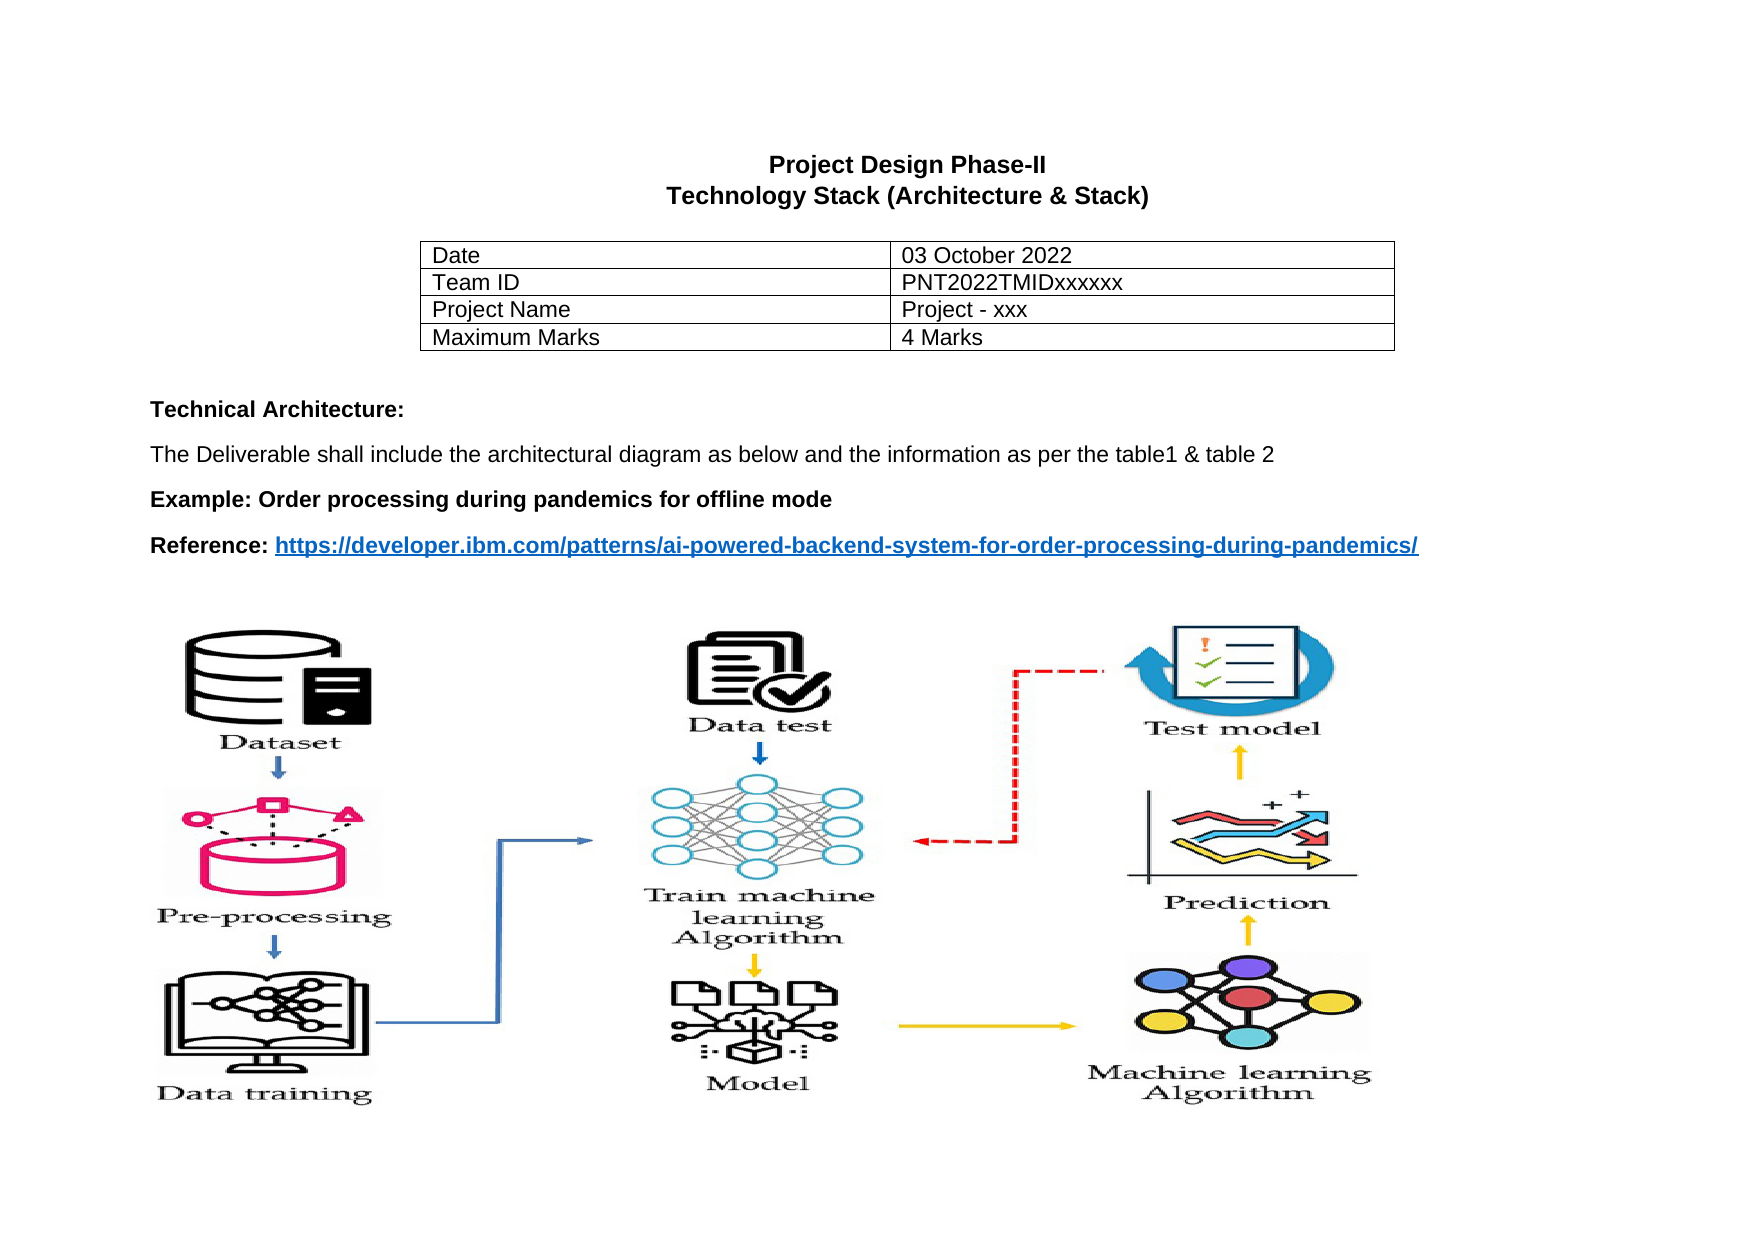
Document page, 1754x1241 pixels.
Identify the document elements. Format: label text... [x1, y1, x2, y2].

text The Deliverable shall include the architectural diagram as below and the information as per the table1 & table 2 [150, 441, 1665, 468]
text Technical Architecture: [150, 396, 1665, 423]
table_cell Project - xxx [891, 296, 1394, 323]
text Project Design Phase-II [150, 150, 1665, 179]
table_cell Project Name [421, 296, 890, 323]
text Reference: https://developer.ibm.com/patterns/ai-powered-backend-system-for-order-processing-during-pandemics/ [150, 532, 1665, 558]
text Technology Stack (Architecture & Stack) [150, 181, 1665, 210]
table_cell Maximum Marks [421, 324, 890, 350]
table_cell PNT2022TMIDxxxxxx [891, 269, 1394, 295]
table_cell Team ID [421, 269, 890, 295]
table_cell 4 Marks [891, 324, 1394, 350]
picture [150, 621, 1380, 1108]
table_header 03 October 2022 [891, 242, 1394, 268]
table_header Date [421, 242, 890, 268]
text Example: Order processing during pandemics for offline mode [150, 486, 1665, 513]
